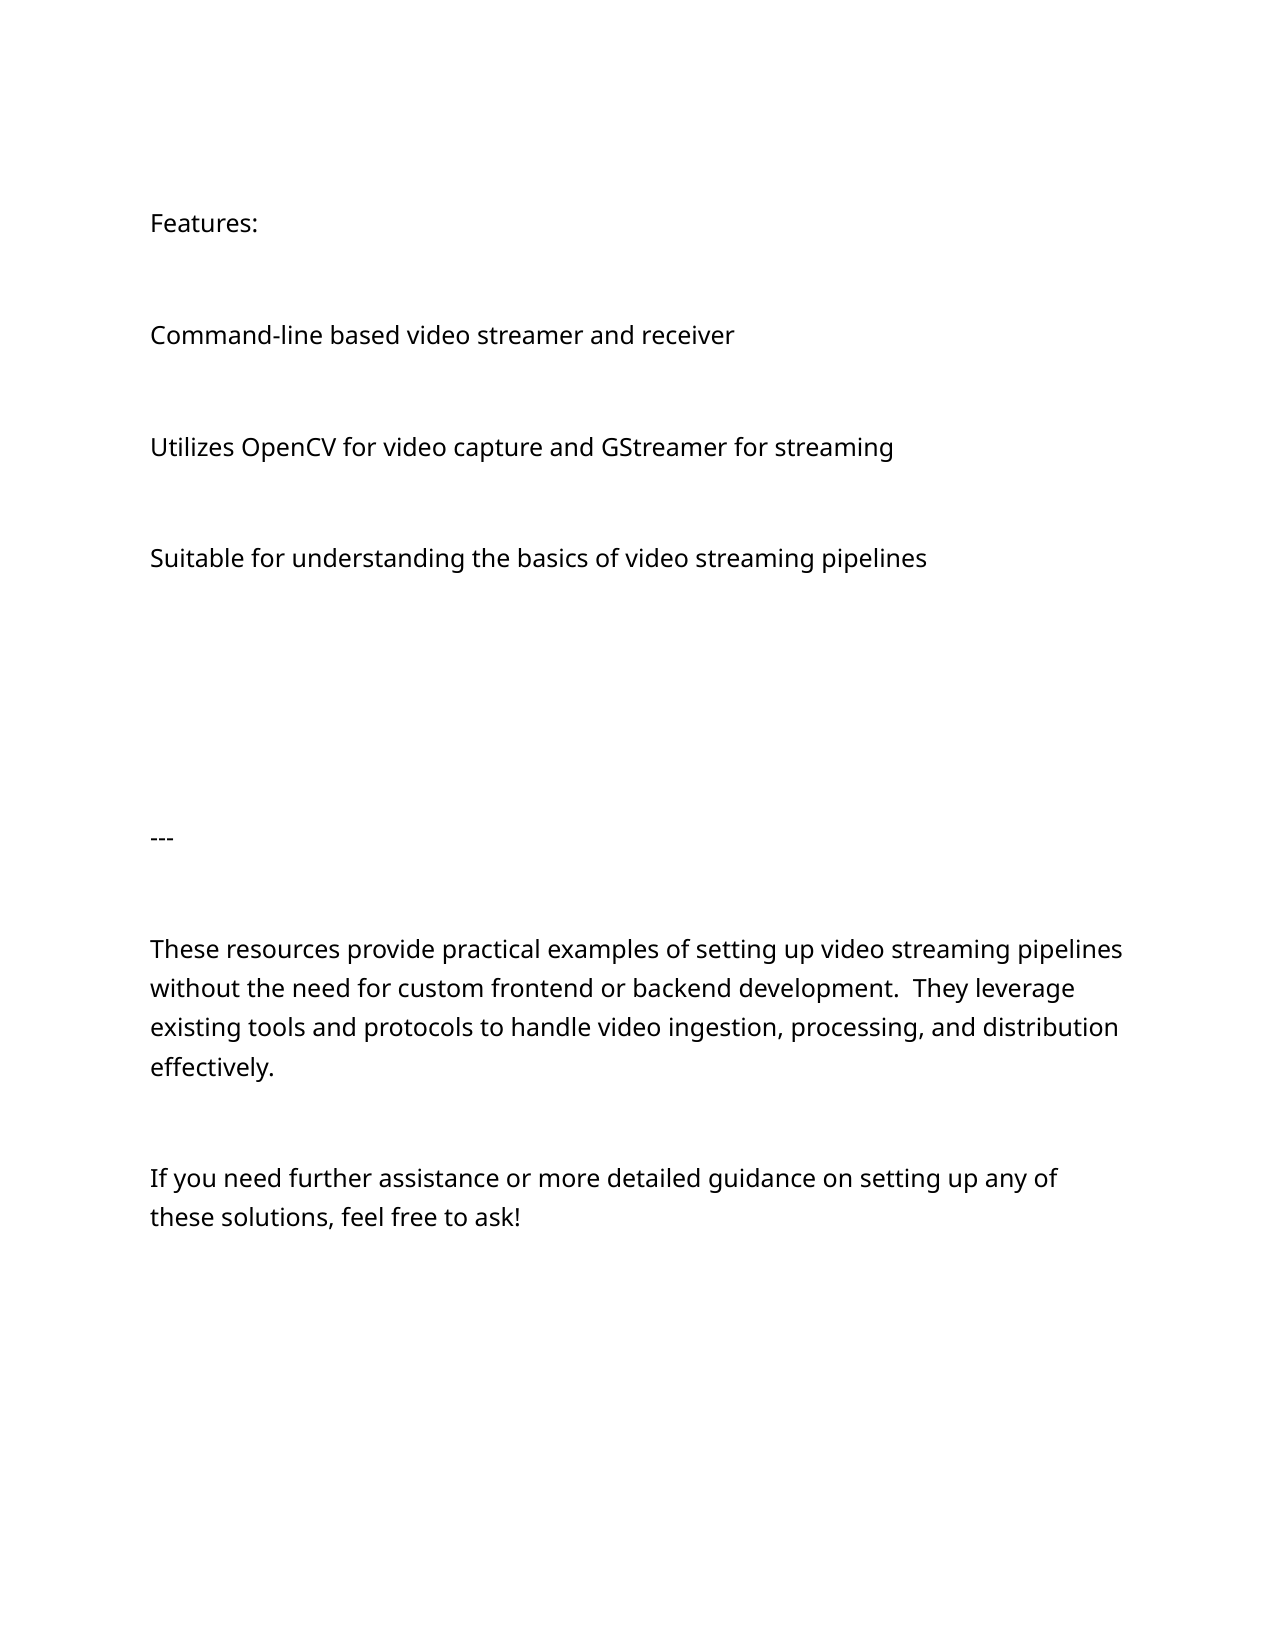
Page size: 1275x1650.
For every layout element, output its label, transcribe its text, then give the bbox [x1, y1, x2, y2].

text Suitable for understanding the basics of video streaming pipelines [150, 541, 1125, 575]
text Utilizes OpenCV for video capture and GStreamer for streaming [150, 429, 1125, 463]
text If you need further assistance or more detailed guidance on setting up any of these solutions, feel free to ask! [150, 1161, 1125, 1234]
text These resources provide practical examples of setting up video streaming pipelines without the need for custom frontend or backend development. They leverage existing tools and protocols to handle video ingestion, processing, and distribution effectively. [150, 932, 1125, 1083]
text Command-line based video streamer and receiver [150, 317, 1125, 352]
text Features: [150, 206, 1125, 240]
text --- [150, 820, 1125, 854]
